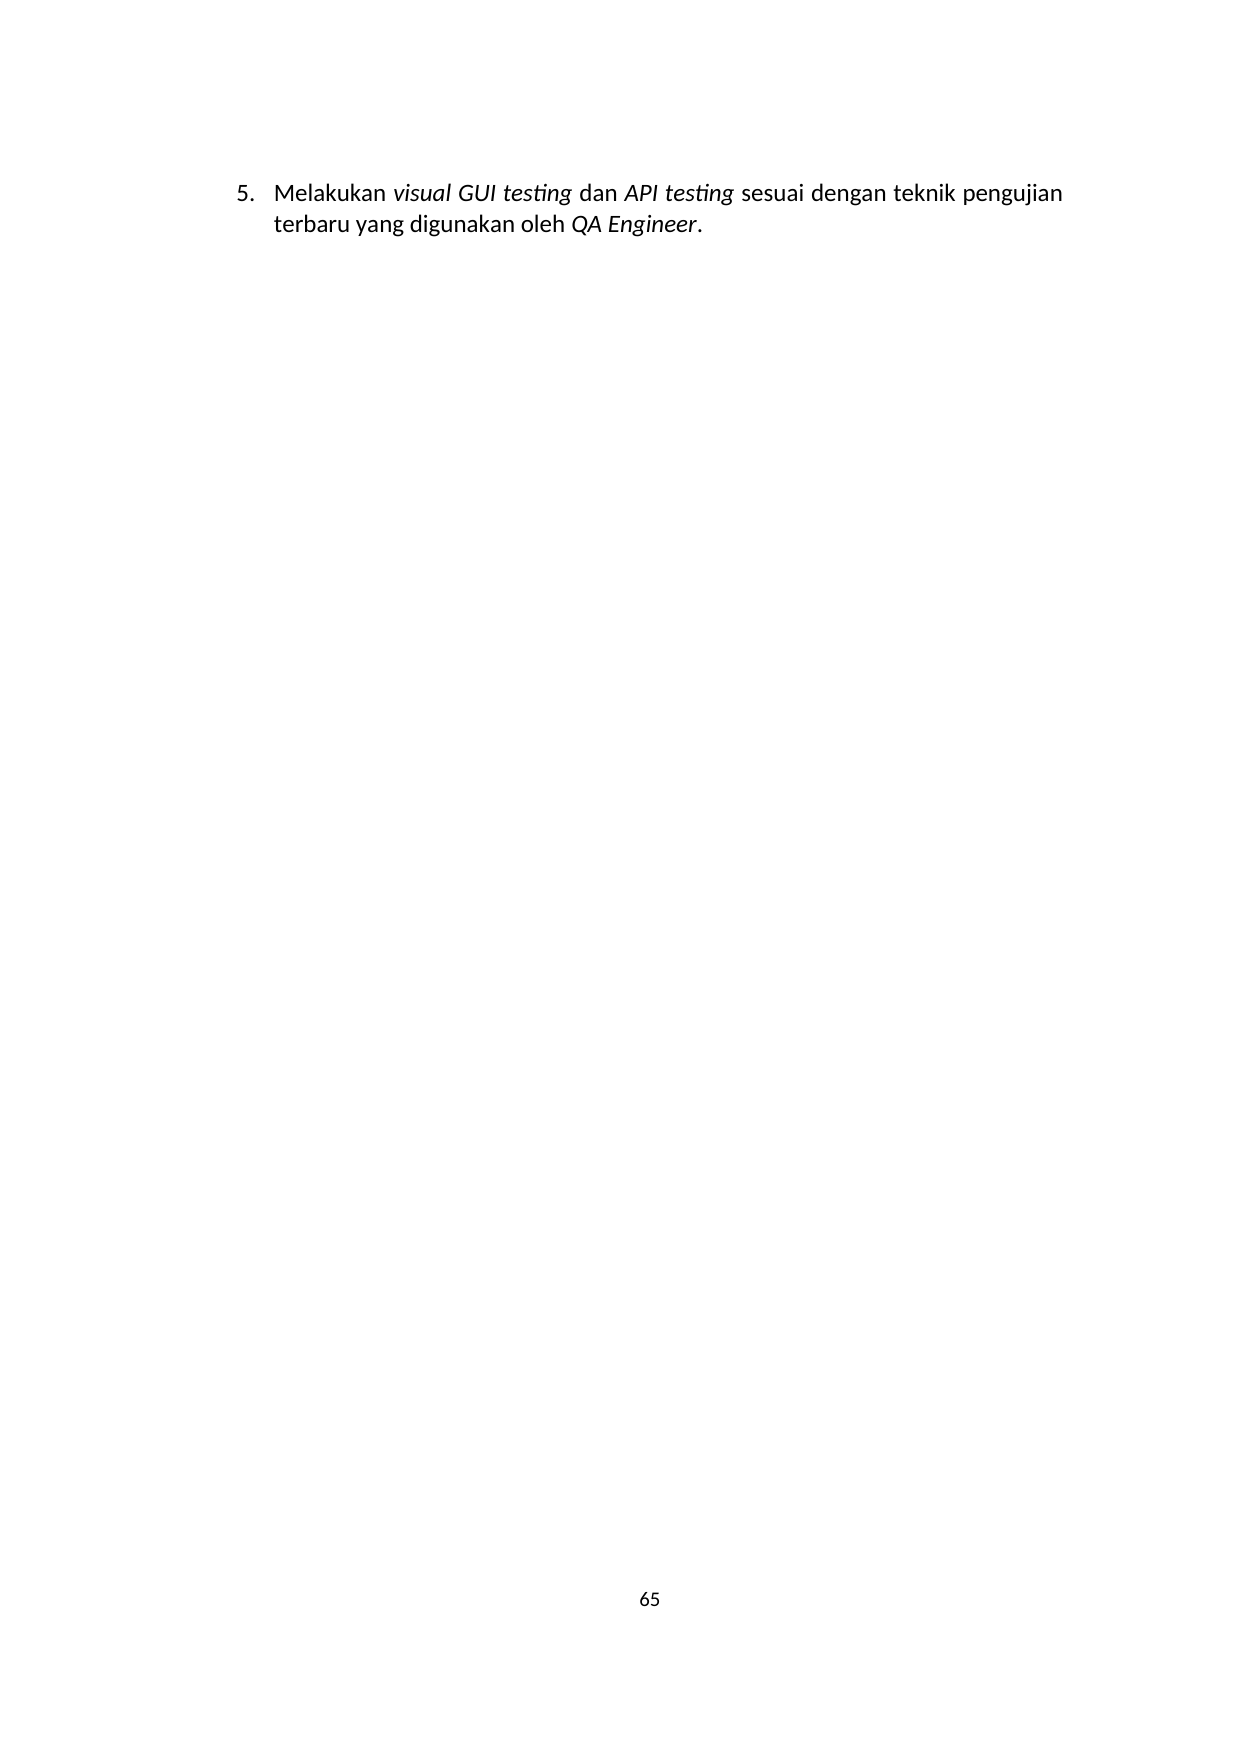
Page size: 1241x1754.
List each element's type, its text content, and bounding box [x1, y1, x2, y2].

list Melakukan visual GUI testing dan API testing sesuai dengan teknik pengujian terbaru yang digunakan oleh QA Engineer. [236, 177, 1063, 238]
